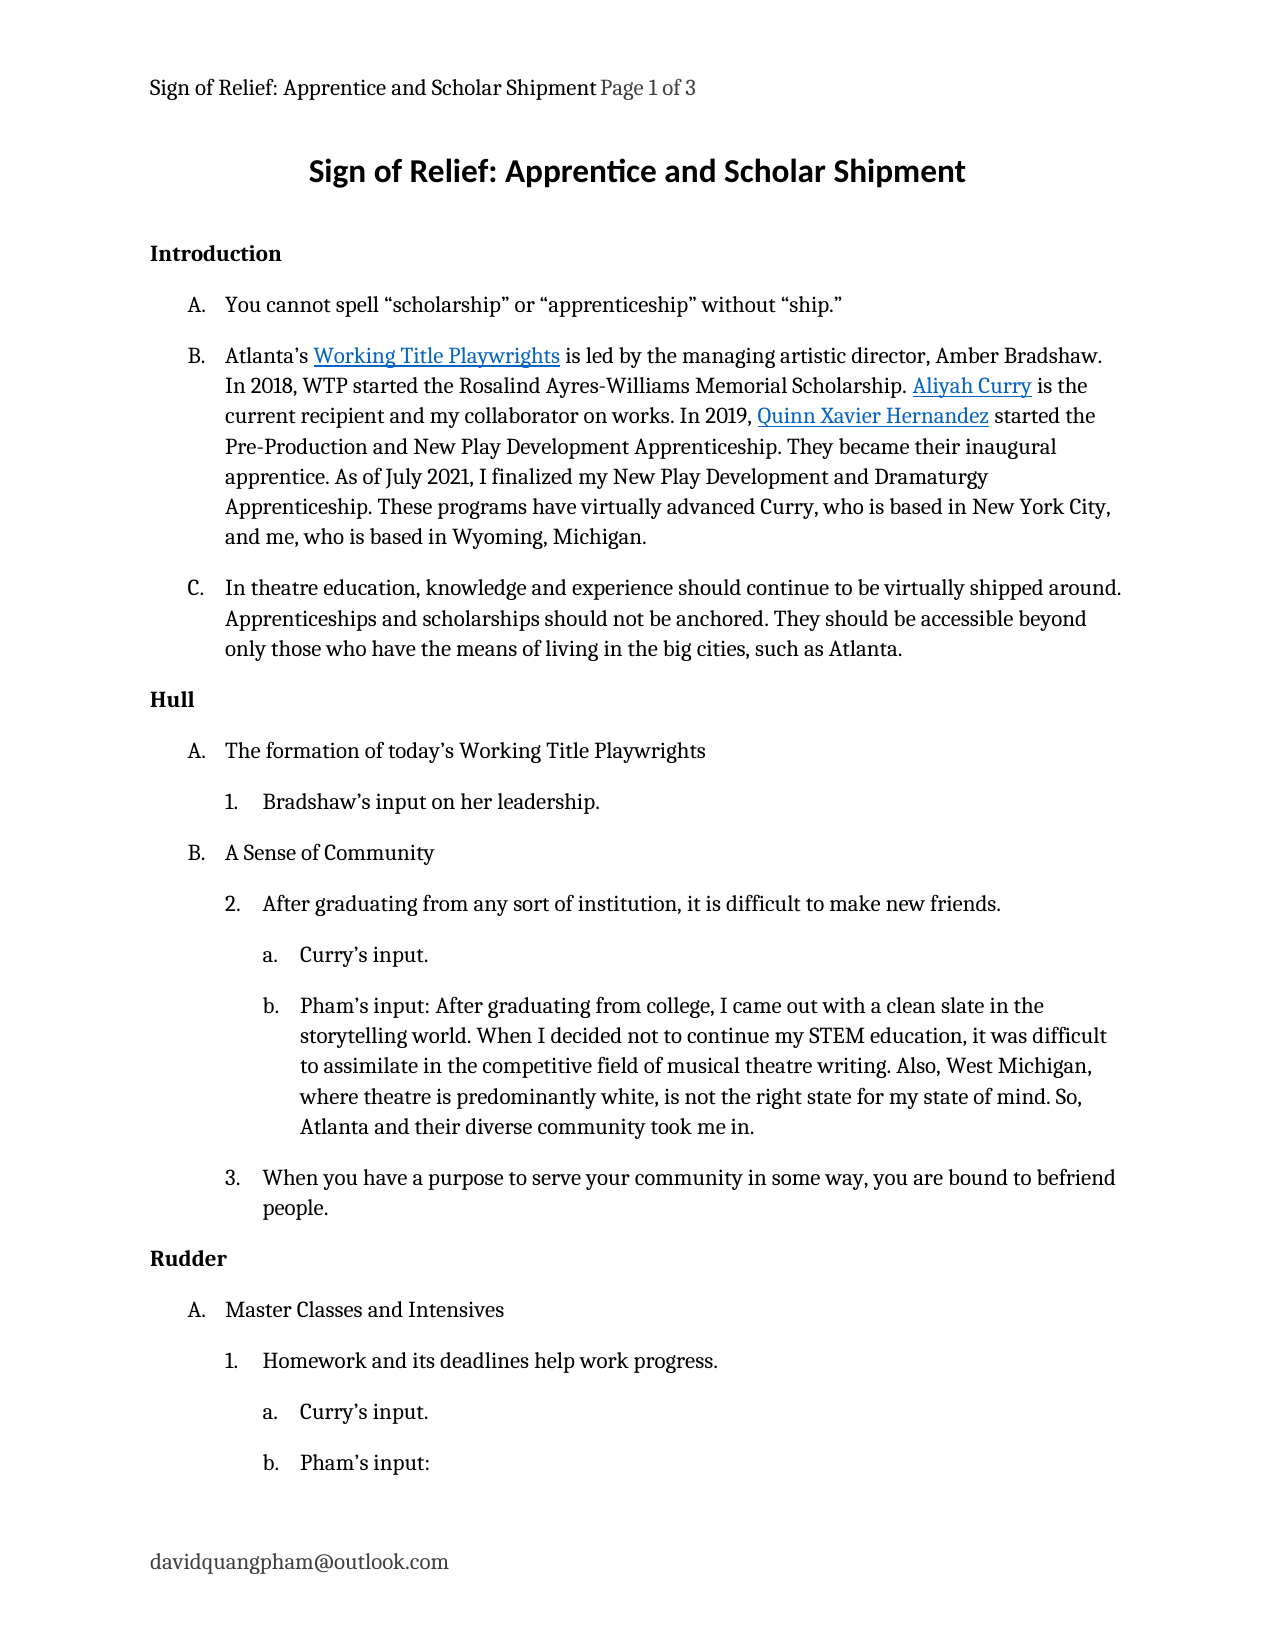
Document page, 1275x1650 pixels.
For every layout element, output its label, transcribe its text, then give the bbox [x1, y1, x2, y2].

subtitle After graduating from any sort of institution, it is difficult to make new friends. [225, 891, 1125, 917]
subtitle Homework and its deadlines help work progress. [225, 1348, 1125, 1374]
subtitle The formation of today’s Working Title Playwrights [187, 738, 1125, 764]
subtitle Hull [150, 687, 1125, 713]
subtitle A Sense of Community [187, 840, 1125, 866]
subtitle When you have a purpose to serve your community in some way, you are bound to befriend people. [225, 1165, 1125, 1221]
subtitle You cannot spell “scholarship” or “apprenticeship” without “ship.” [187, 292, 1125, 318]
subtitle Pham’s input: [262, 1450, 1125, 1476]
subtitle In theatre education, knowledge and experience should continue to be virtually shipped around. Apprenticeships and scholarships should not be anchored. They should be accessible beyond only those who have the means of living in the big cities, such as Atlanta. [187, 575, 1125, 662]
subtitle Master Classes and Intensives [187, 1297, 1125, 1323]
subtitle Pham’s input: After graduating from college, I came out with a clean slate in the storytelling world. When I decided not to continue my STEM education, it was difficult to assimilate in the competitive field of musical theatre writing. Also, West Michigan, where theatre is predominantly white, is not the right state for my state of mind. So, Atlanta and their diverse community took me in. [262, 993, 1125, 1140]
subtitle Curry’s input. [262, 1399, 1125, 1425]
subtitle Rudder [150, 1246, 1125, 1272]
subtitle Atlanta’s Working Title Playwrights is led by the managing artistic director, Amber Bradshaw. In 2018, WTP started the Rosalind Ayres-Williams Memorial Scholarship. Aliyah Curry is the current recipient and my collaborator on works. In 2019, Quinn Xavier Hernandez started the Pre-Production and New Play Development Apprenticeship. They became their inaugural apprentice. As of July 2021, I finalized my New Play Development and Dramaturgy Apprenticeship. These programs have virtually advanced Curry, who is based in New York City, and me, who is based in Wyoming, Michigan. [187, 343, 1125, 550]
subtitle Bradshaw’s input on her leadership. [225, 789, 1125, 815]
subtitle Curry’s input. [262, 942, 1125, 968]
